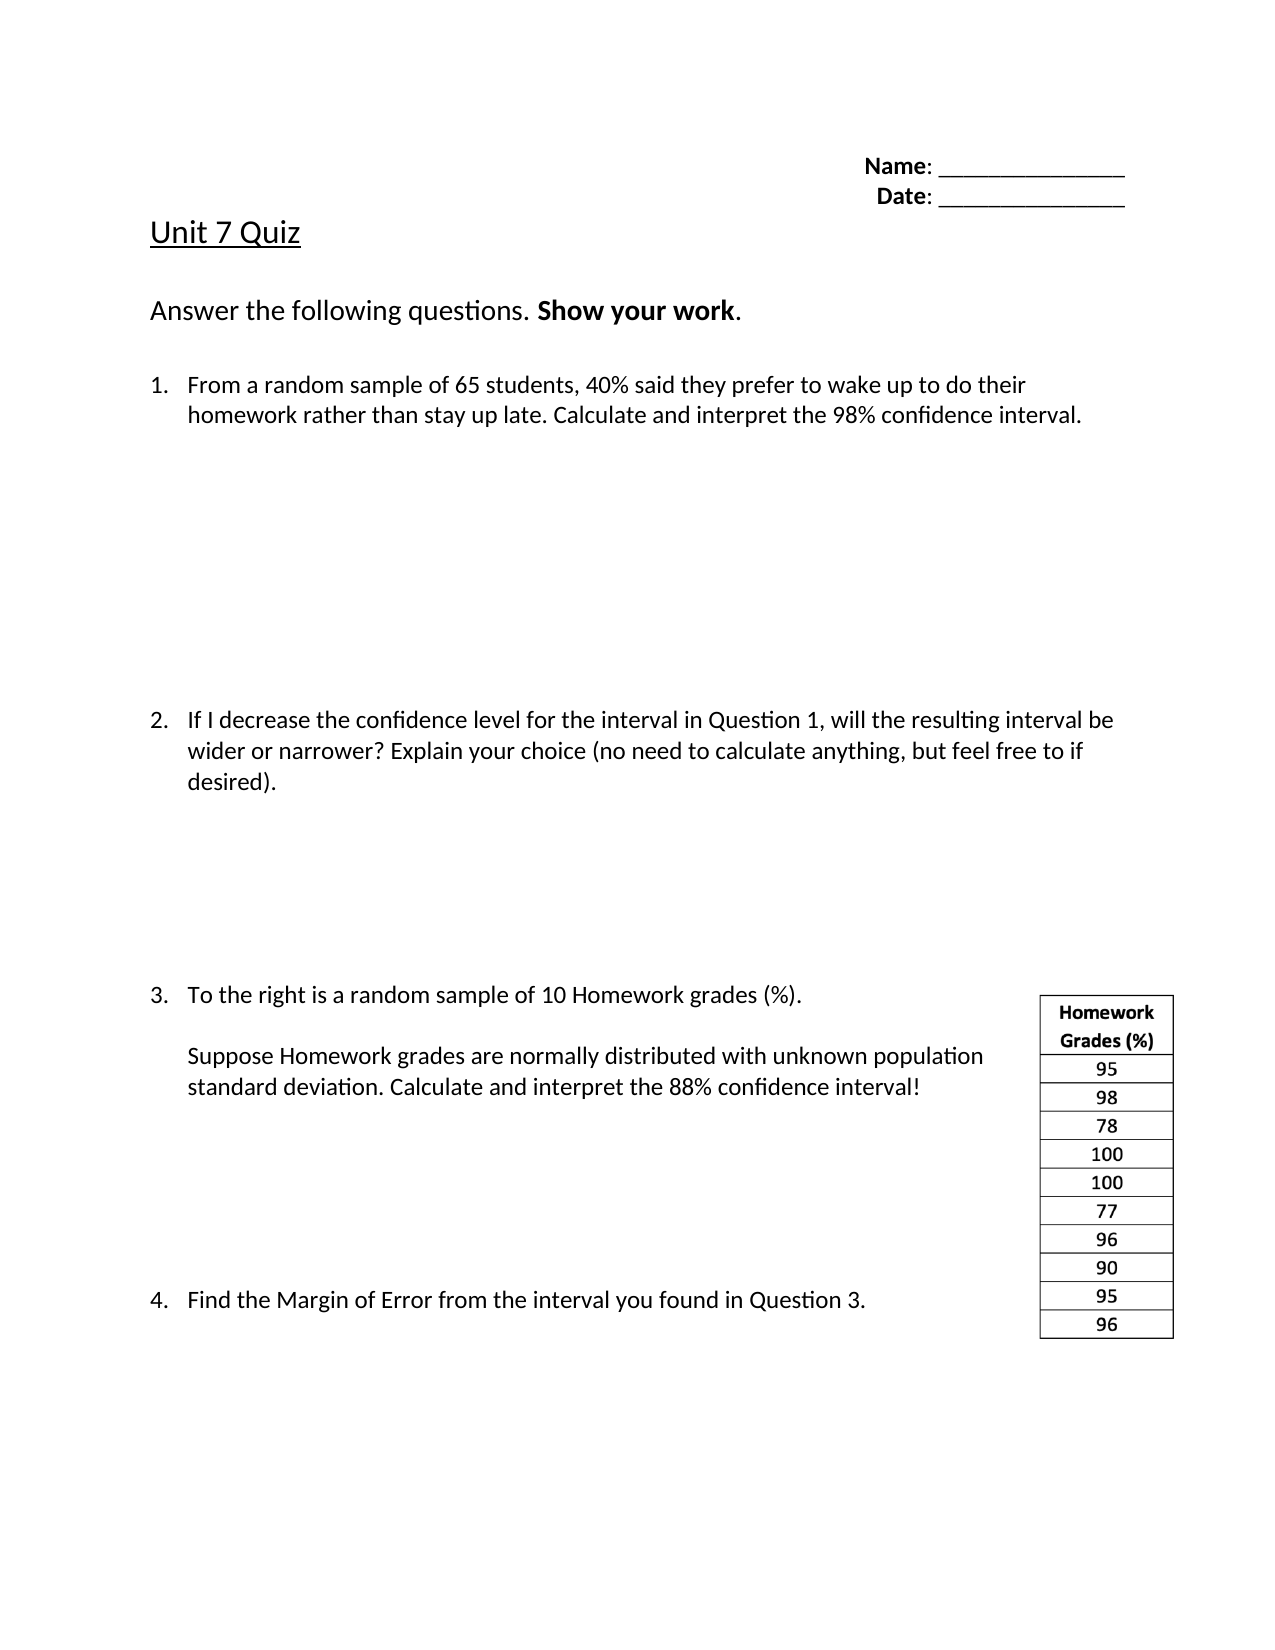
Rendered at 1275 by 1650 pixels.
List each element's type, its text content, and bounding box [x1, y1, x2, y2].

list To the right is a random sample of 10 Homework grades (%). [150, 979, 1125, 1010]
text Name: _______________ [150, 150, 1125, 181]
text Answer the following questions. Show your work. [150, 292, 1125, 328]
picture [1027, 988, 1178, 1341]
text Date: _______________ [150, 181, 1125, 211]
list Find the Margin of Error from the interval you found in Question 3. [150, 1284, 1027, 1315]
list From a random sample of 65 students, 40% said they prefer to wake up to do their homework rather than stay up late. Calculate and interpret the 98% confidence interval. [150, 369, 1125, 430]
list If I decrease the confidence level for the interval in Question 1, will the resulting interval be wider or narrower? Explain your choice (no need to calculate anything, but feel free to if desired). [150, 704, 1125, 796]
text Unit 7 Quiz [150, 211, 1125, 252]
text Suppose Homework grades are normally distributed with unknown population standard deviation. Calculate and interpret the 88% confidence interval! [187, 1040, 1027, 1101]
